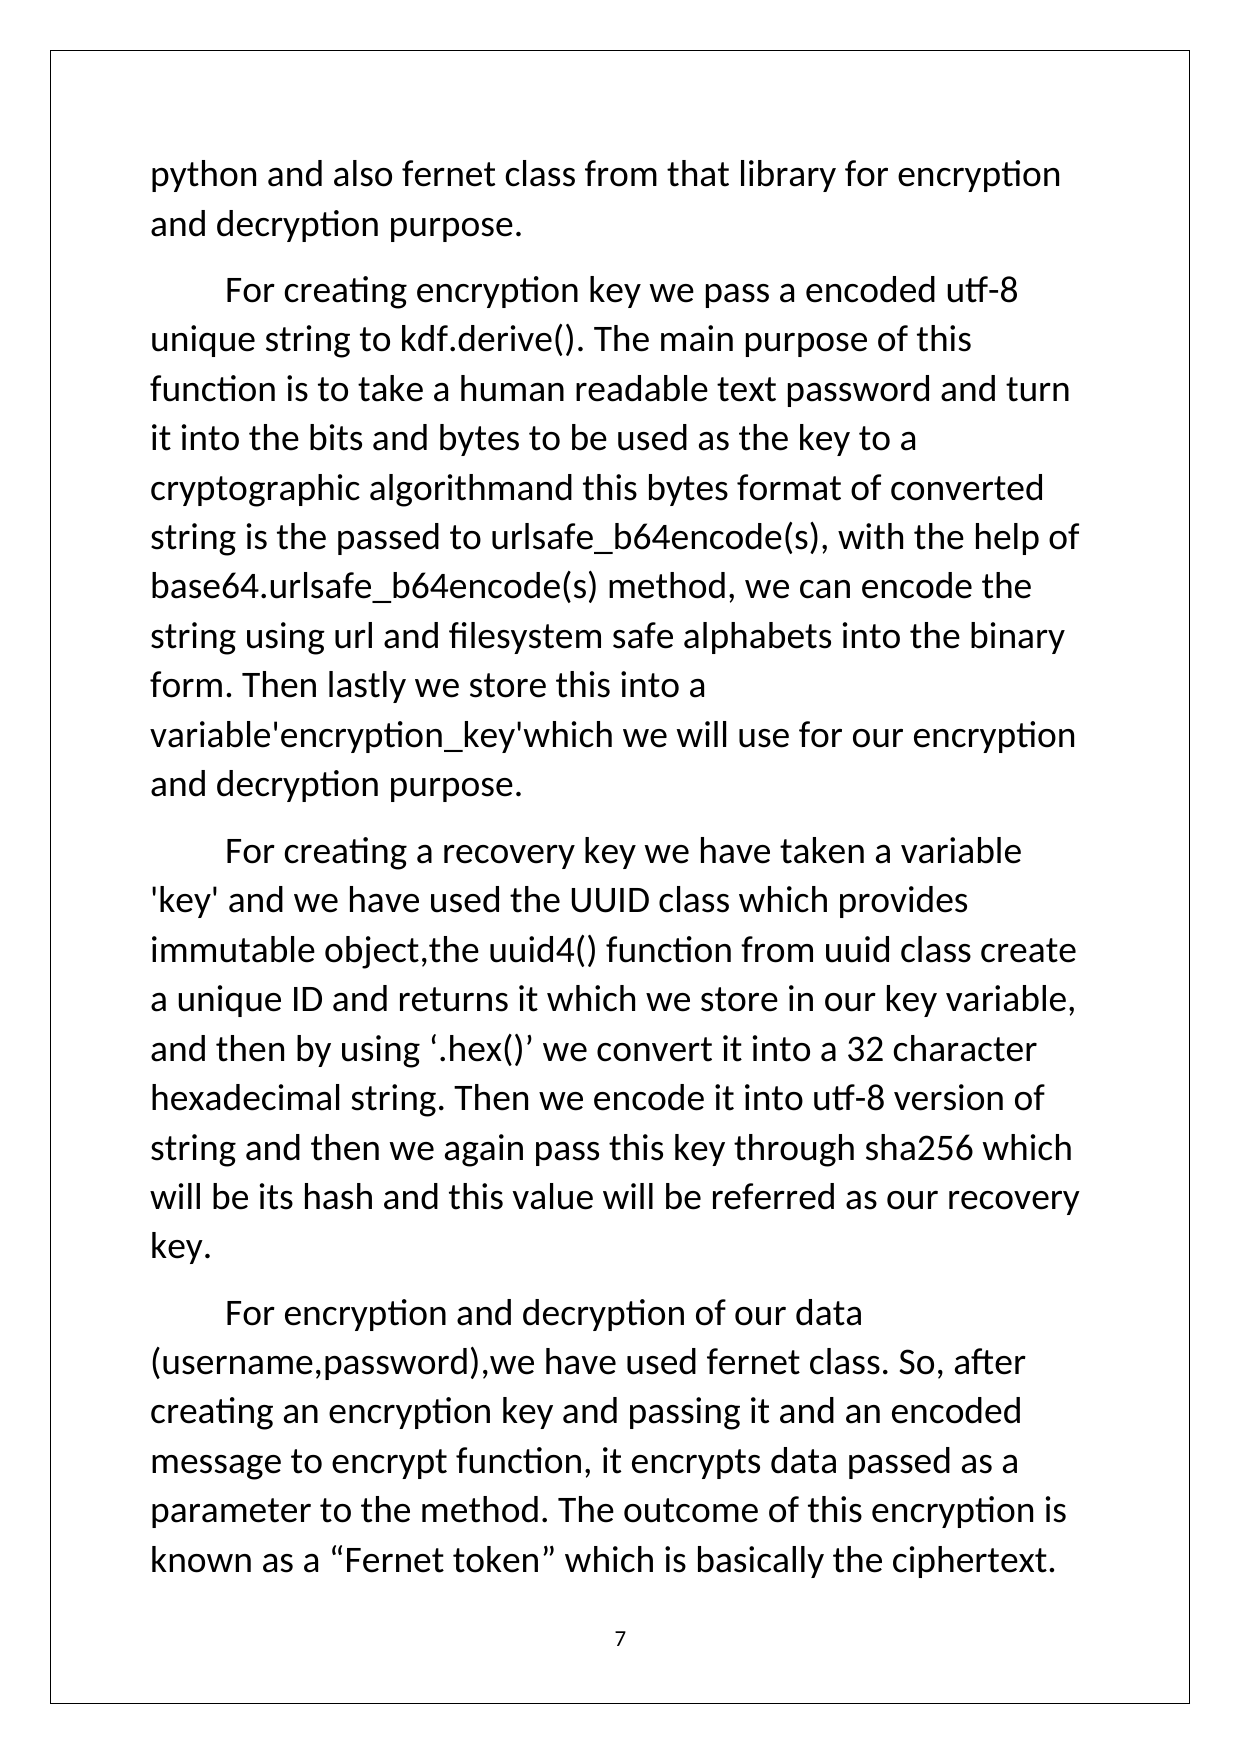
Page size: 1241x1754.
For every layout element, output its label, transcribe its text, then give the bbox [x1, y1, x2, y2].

text For creating a recovery key we have taken a variable 'key' and we have used the UUID class which provides immutable object,the uuid4() function from uuid class create a unique ID and returns it which we store in our key variable, and then by using ‘.hex()’ we convert it into a 32 character hexadecimal string. Then we encode it into utf-8 version of string and then we again pass this key through sha256 which will be its hash and this value will be referred as our recovery key. [150, 827, 1090, 1268]
text For creating encryption key we pass a encoded utf-8 unique string to kdf.derive(). The main purpose of this function is to take a human readable text password and turn it into the bits and bytes to be used as the key to a cryptographic algorithmand this bytes format of converted string is the passed to urlsafe_b64encode(s), with the help of base64.urlsafe_b64encode(s) method, we can encode the string using url and filesystem safe alphabets into the binary form. Then lastly we store this into a variable'encryption_key'which we will use for our encryption and decryption purpose. [150, 266, 1090, 806]
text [150, 1288, 1090, 1582]
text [150, 150, 1090, 245]
